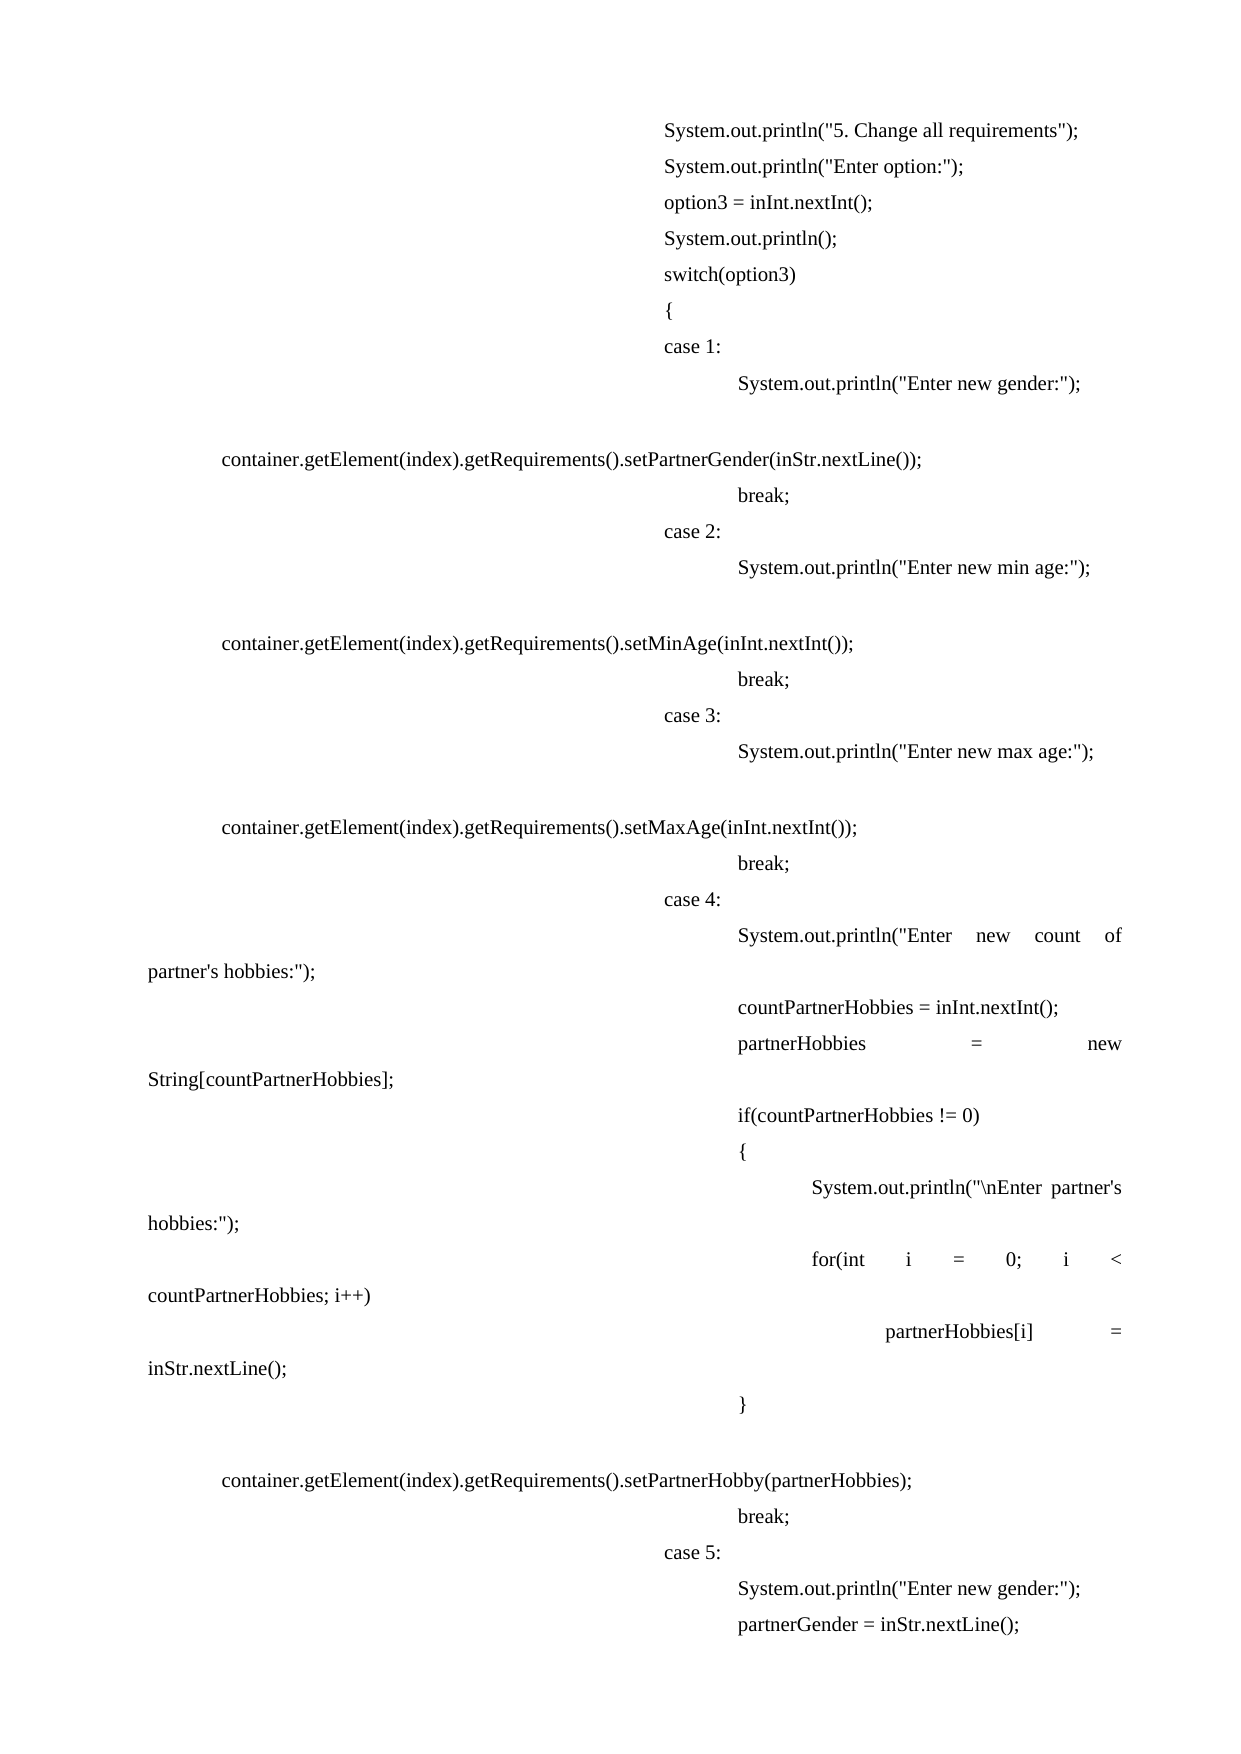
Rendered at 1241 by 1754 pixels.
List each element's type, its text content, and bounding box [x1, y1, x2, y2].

list break; [148, 1503, 1122, 1528]
list case 4: [148, 887, 1122, 911]
list switch(option3) [148, 262, 1122, 286]
list case 3: [148, 703, 1122, 727]
list container.getElement(index).getRequirements().setMinAge(inInt.nextInt()); [148, 591, 1122, 655]
list { [148, 298, 1122, 322]
list System.out.println("Enter new min age:"); [148, 554, 1122, 579]
list partnerGender = inStr.nextLine(); [148, 1612, 1122, 1636]
list break; [148, 851, 1122, 875]
list case 5: [148, 1539, 1122, 1564]
list System.out.println("Enter new max age:"); [148, 739, 1122, 763]
list option3 = inInt.nextInt(); [148, 190, 1122, 214]
list System.out.println("Enter new gender:"); [148, 370, 1122, 394]
list System.out.println("Enter option:"); [148, 154, 1122, 178]
list partnerHobbies[i] = inStr.nextLine(); [148, 1319, 1122, 1379]
list break; [148, 667, 1122, 691]
list System.out.println(); [148, 226, 1122, 250]
list if(countPartnerHobbies != 0) [148, 1103, 1122, 1127]
list case 2: [148, 518, 1122, 543]
list break; [148, 482, 1122, 507]
list } [148, 1391, 1122, 1416]
list System.out.println("Enter new gender:"); [148, 1576, 1122, 1600]
list container.getElement(index).getRequirements().setPartnerGender(inStr.nextLine()); [148, 406, 1122, 471]
list System.out.println("\nEnter partner's hobbies:"); [148, 1175, 1122, 1235]
list System.out.println("Enter new count of partner's hobbies:"); [148, 923, 1122, 983]
list countPartnerHobbies = inInt.nextInt(); [148, 995, 1122, 1019]
list container.getElement(index).getRequirements().setMaxAge(inInt.nextInt()); [148, 775, 1122, 839]
list System.out.println("5. Change all requirements"); [148, 118, 1122, 142]
list for(int i = 0; i < countPartnerHobbies; i++) [148, 1247, 1122, 1307]
list { [148, 1139, 1122, 1163]
list partnerHobbies = new String[countPartnerHobbies]; [148, 1031, 1122, 1091]
list container.getElement(index).getRequirements().setPartnerHobby(partnerHobbies); [148, 1427, 1122, 1492]
list case 1: [148, 334, 1122, 358]
